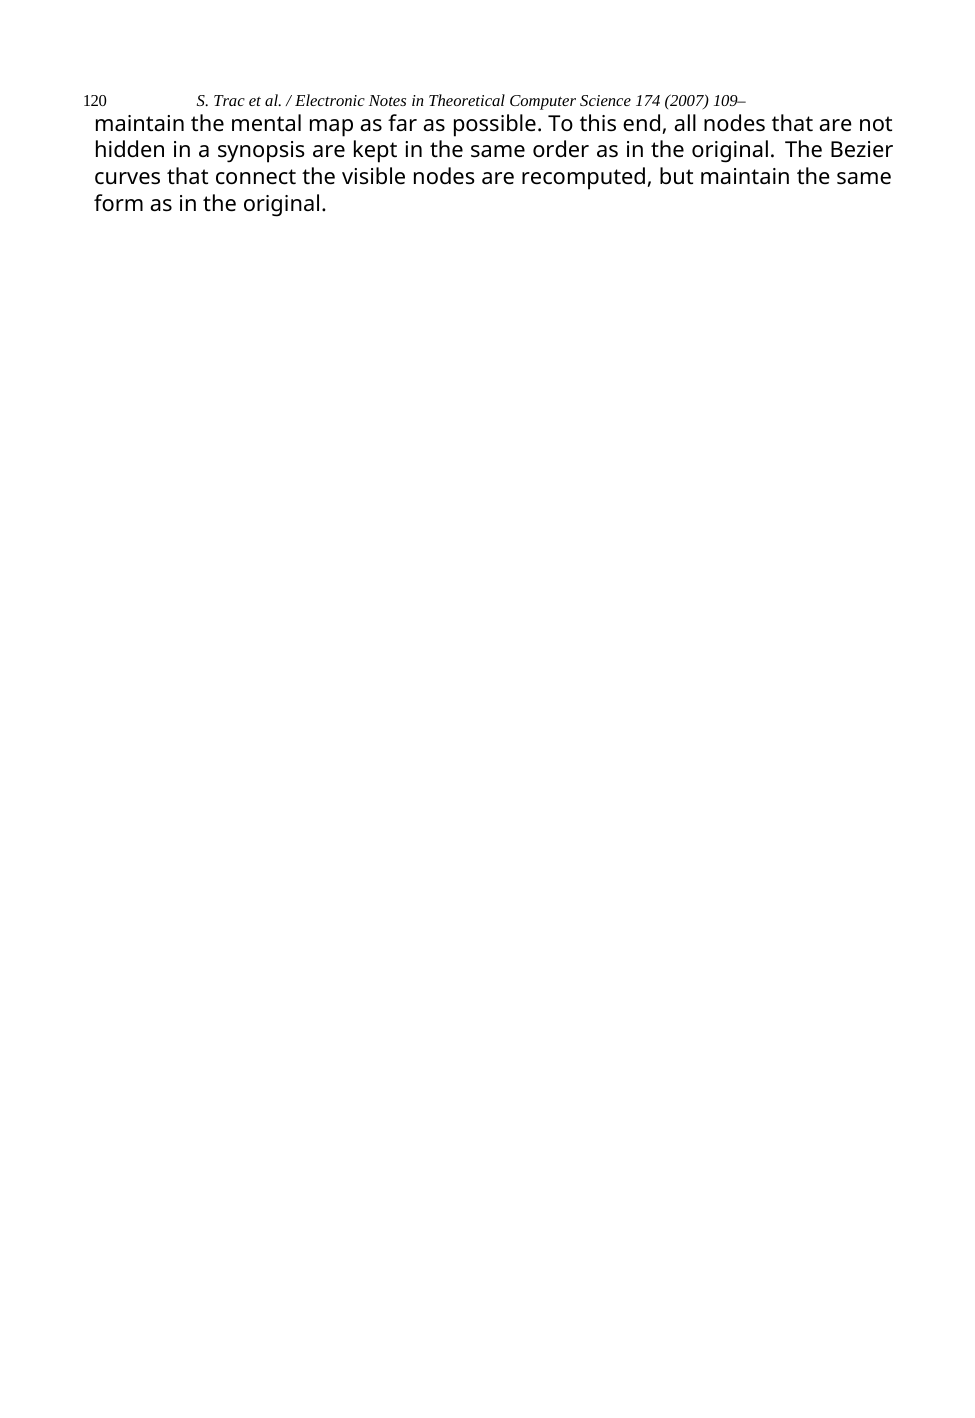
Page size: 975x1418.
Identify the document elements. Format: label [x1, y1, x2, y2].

text [94, 110, 893, 218]
